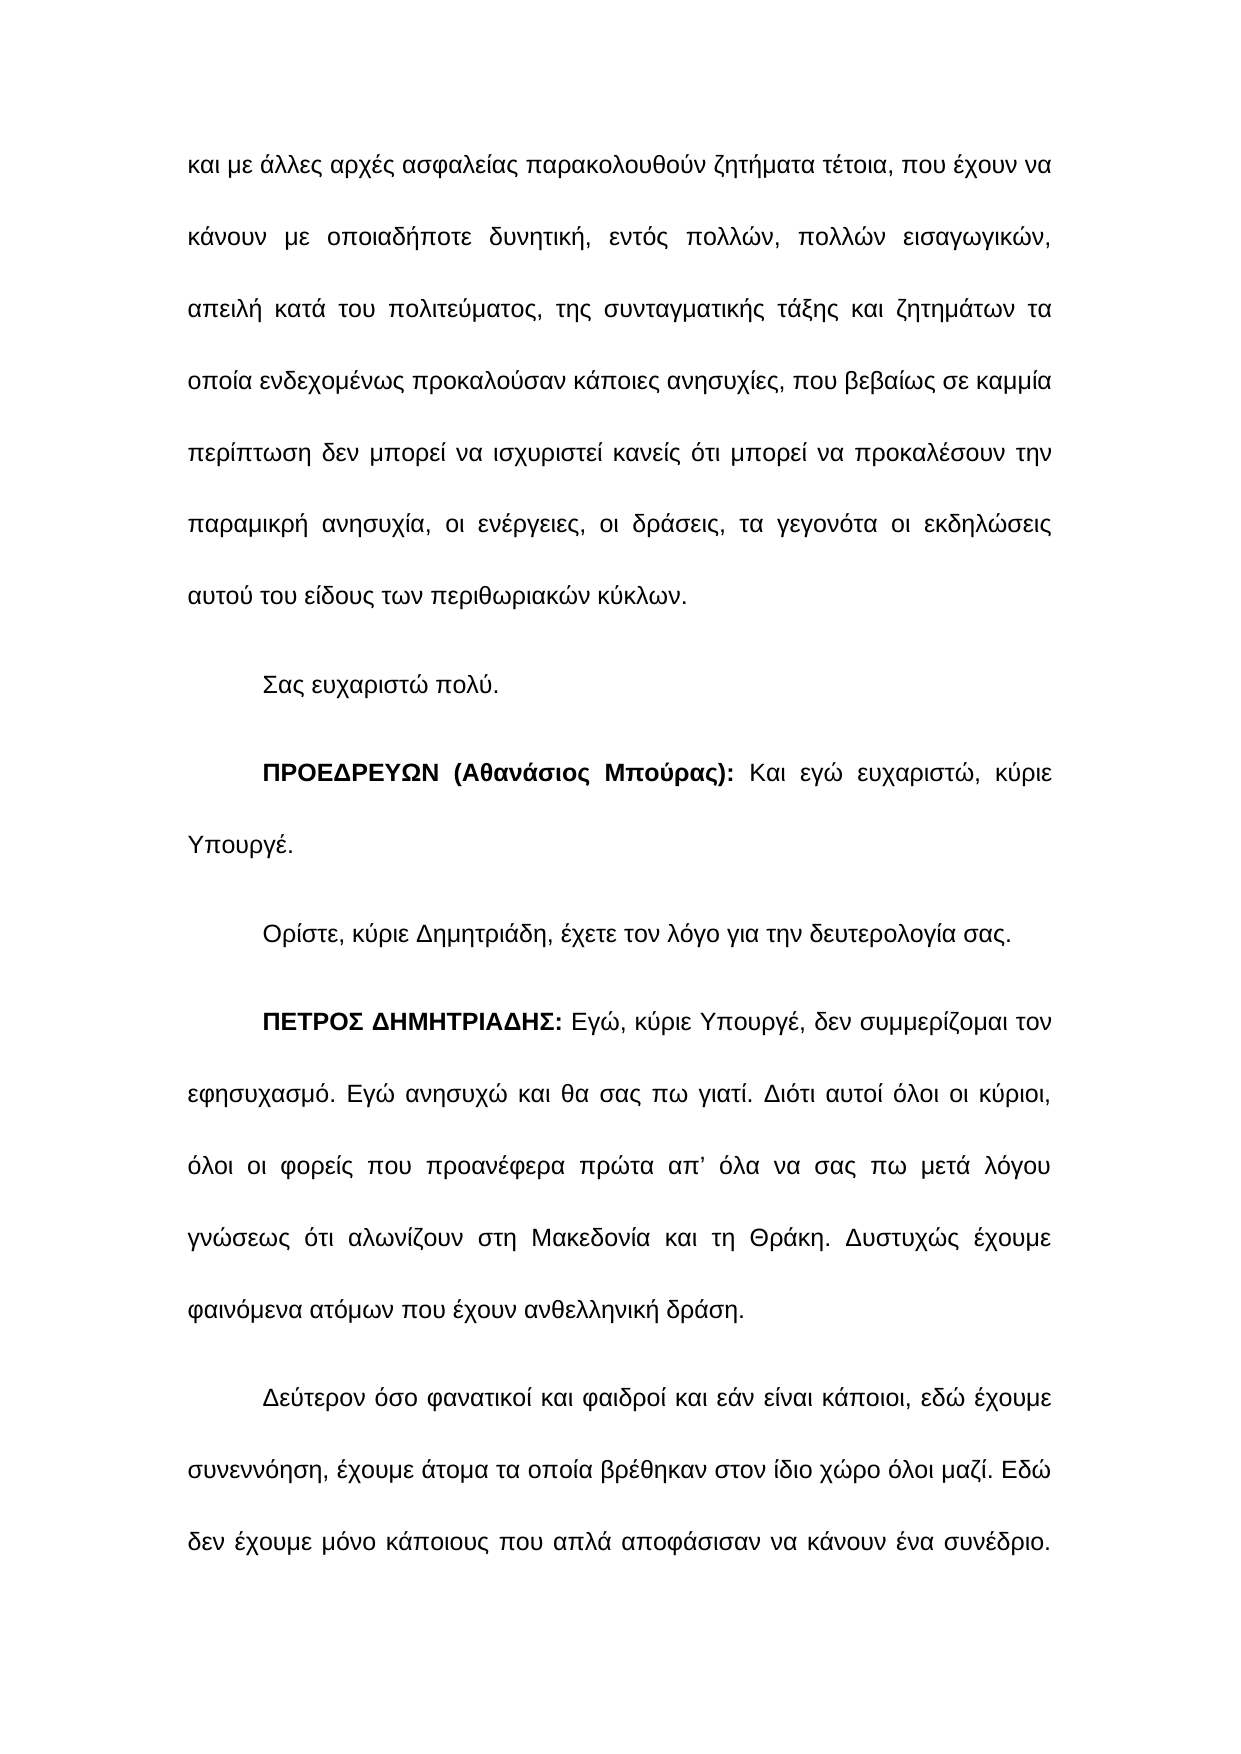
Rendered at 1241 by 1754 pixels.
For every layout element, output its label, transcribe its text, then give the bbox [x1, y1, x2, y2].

text ΠΡΟΕΔΡΕΥΩΝ (Αθανάσιος Μπούρας): Και εγώ ευχαριστώ, κύριε Υπουργέ. [187, 758, 1053, 859]
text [187, 150, 1053, 610]
text Σας ευχαριστώ πολύ. [187, 670, 1053, 698]
text Ορίστε, κύριε Δημητριάδη, έχετε τον λόγο για την δευτερολογία σας. [187, 919, 1053, 947]
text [187, 1383, 1053, 1556]
text ΠΕΤΡΟΣ ΔΗΜΗΤΡΙΑΔΗΣ: Εγώ, κύριε Υπουργέ, δεν συμμερίζομαι τον εφησυχασμό. Εγώ ανησυχώ και θα σας πω γιατί. Διότι αυτοί όλοι οι κύριοι, όλοι οι φορείς που προανέφερα πρώτα απ’ όλα να σας πω μετά λόγου γνώσεως ότι αλωνίζουν στη Μακεδονία και τη Θράκη. Δυστυχώς έχουμε φαινόμενα ατόμων που έχουν ανθελληνική δράση. [187, 1007, 1053, 1323]
